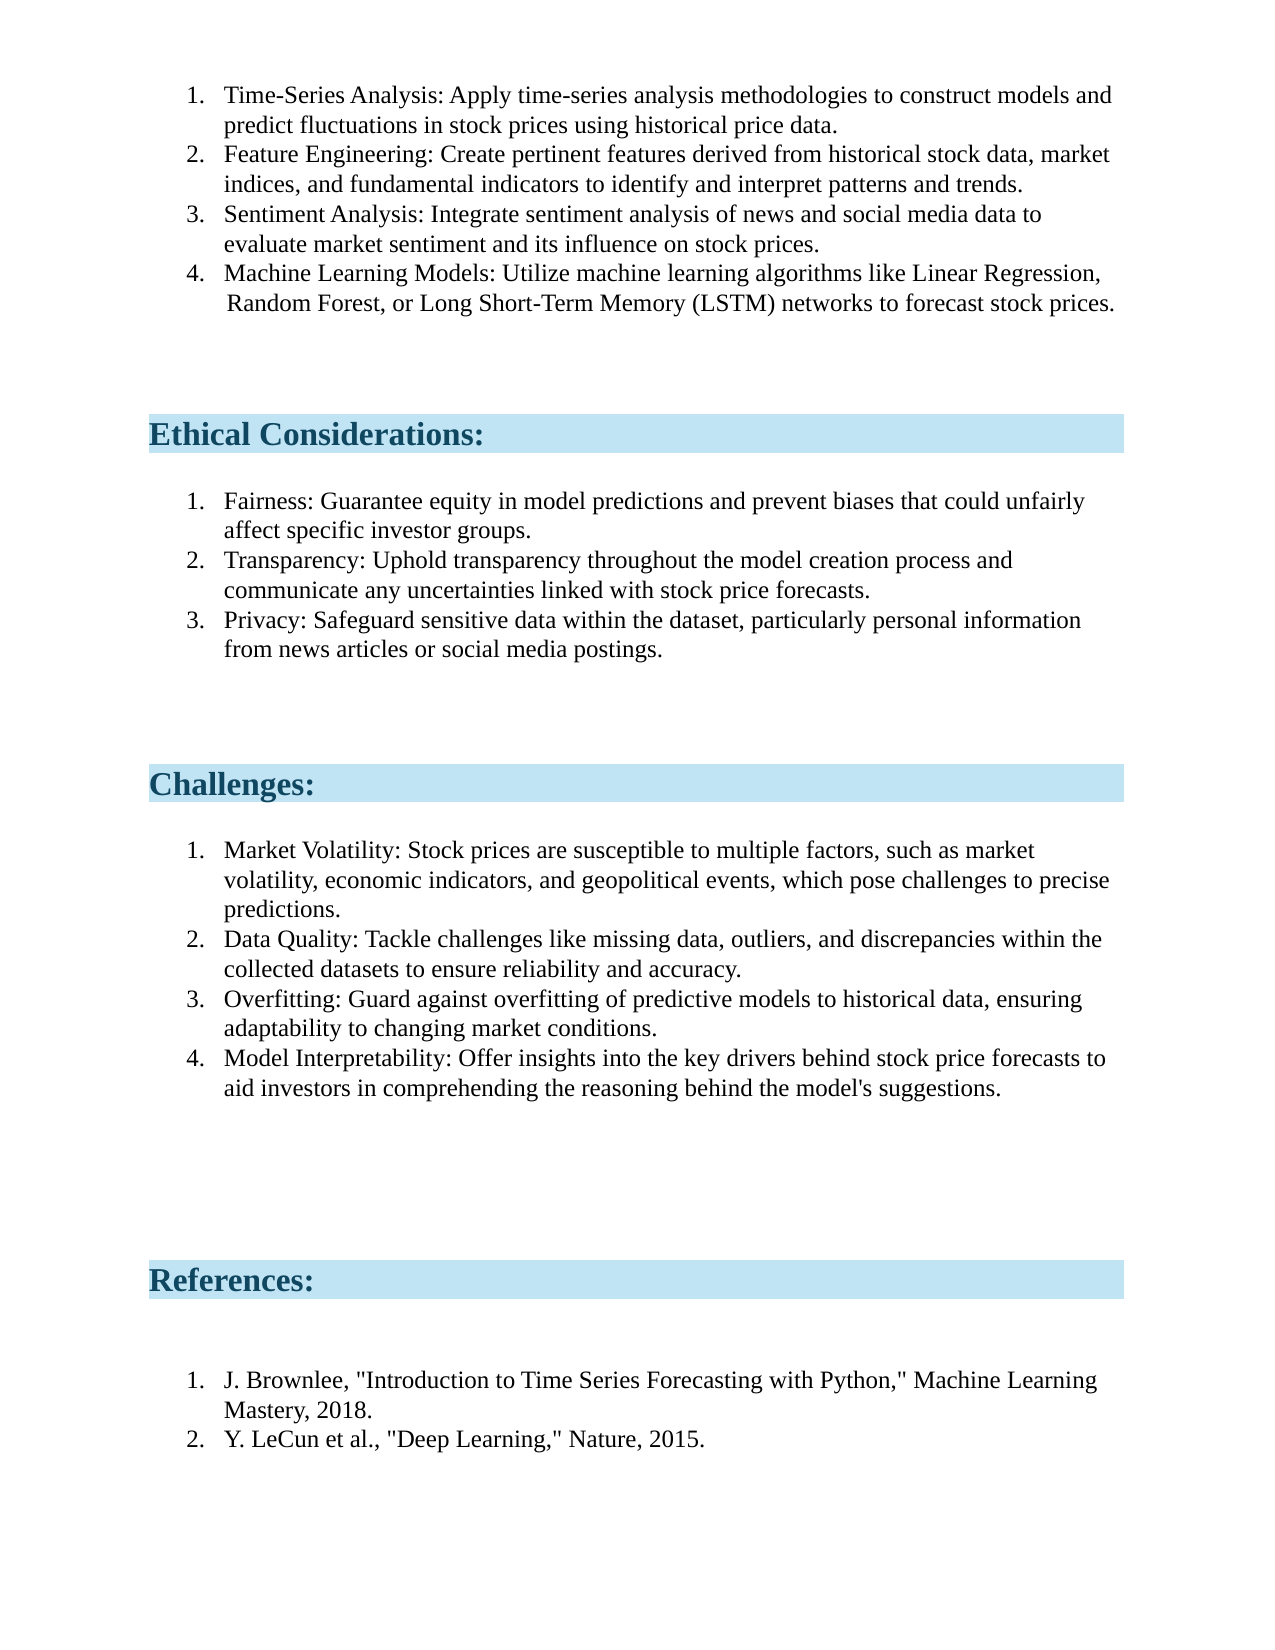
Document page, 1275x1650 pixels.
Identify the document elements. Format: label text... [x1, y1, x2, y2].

list Machine Learning Models: Utilize machine learning algorithms like Linear Regression, [186, 258, 1124, 287]
list Y. LeCun et al., "Deep Learning," Nature, 2015. [186, 1424, 1124, 1453]
list Fairness: Guarantee equity in model predictions and prevent biases that could unfairly affect specific investor groups. [186, 486, 1124, 544]
list Privacy: Safeguard sensitive data within the dataset, particularly personal information from news articles or social media postings. [186, 605, 1124, 663]
text References: [149, 1260, 1124, 1299]
list Feature Engineering: Create pertinent features derived from historical stock data, market indices, and fundamental indicators to identify and interpret patterns and trends. [186, 139, 1124, 198]
list Overfitting: Guard against overfitting of predictive models to historical data, ensuring adaptability to changing market conditions. [186, 984, 1124, 1042]
text Ethical Considerations: [149, 414, 1124, 453]
list Time-Series Analysis: Apply time-series analysis methodologies to construct models and predict fluctuations in stock prices using historical price data. [186, 80, 1124, 138]
list J. Brownlee, "Introduction to Time Series Forecasting with Python," Machine Learning Mastery, 2018. [186, 1365, 1124, 1423]
list Data Quality: Tackle challenges like missing data, outliers, and discrepancies within the collected datasets to ensure reliability and accuracy. [186, 924, 1124, 983]
list Transparency: Uphold transparency throughout the model creation process and communicate any uncertainties linked with stock price forecasts. [186, 545, 1124, 604]
list Market Volatility: Stock prices are susceptible to multiple factors, such as market volatility, economic indicators, and geopolitical events, which pose challenges to precise predictions. [186, 835, 1124, 923]
list Model Interpretability: Offer insights into the key drivers behind stock price forecasts to aid investors in comprehending the reasoning behind the model's suggestions. [186, 1043, 1124, 1102]
list Sentiment Analysis: Integrate sentiment analysis of news and social media data to evaluate market sentiment and its influence on stock prices. [186, 199, 1124, 257]
text Random Forest, or Long Short-Term Memory (LSTM) networks to forecast stock prices. [150, 288, 1115, 317]
text Challenges: [149, 764, 1124, 802]
